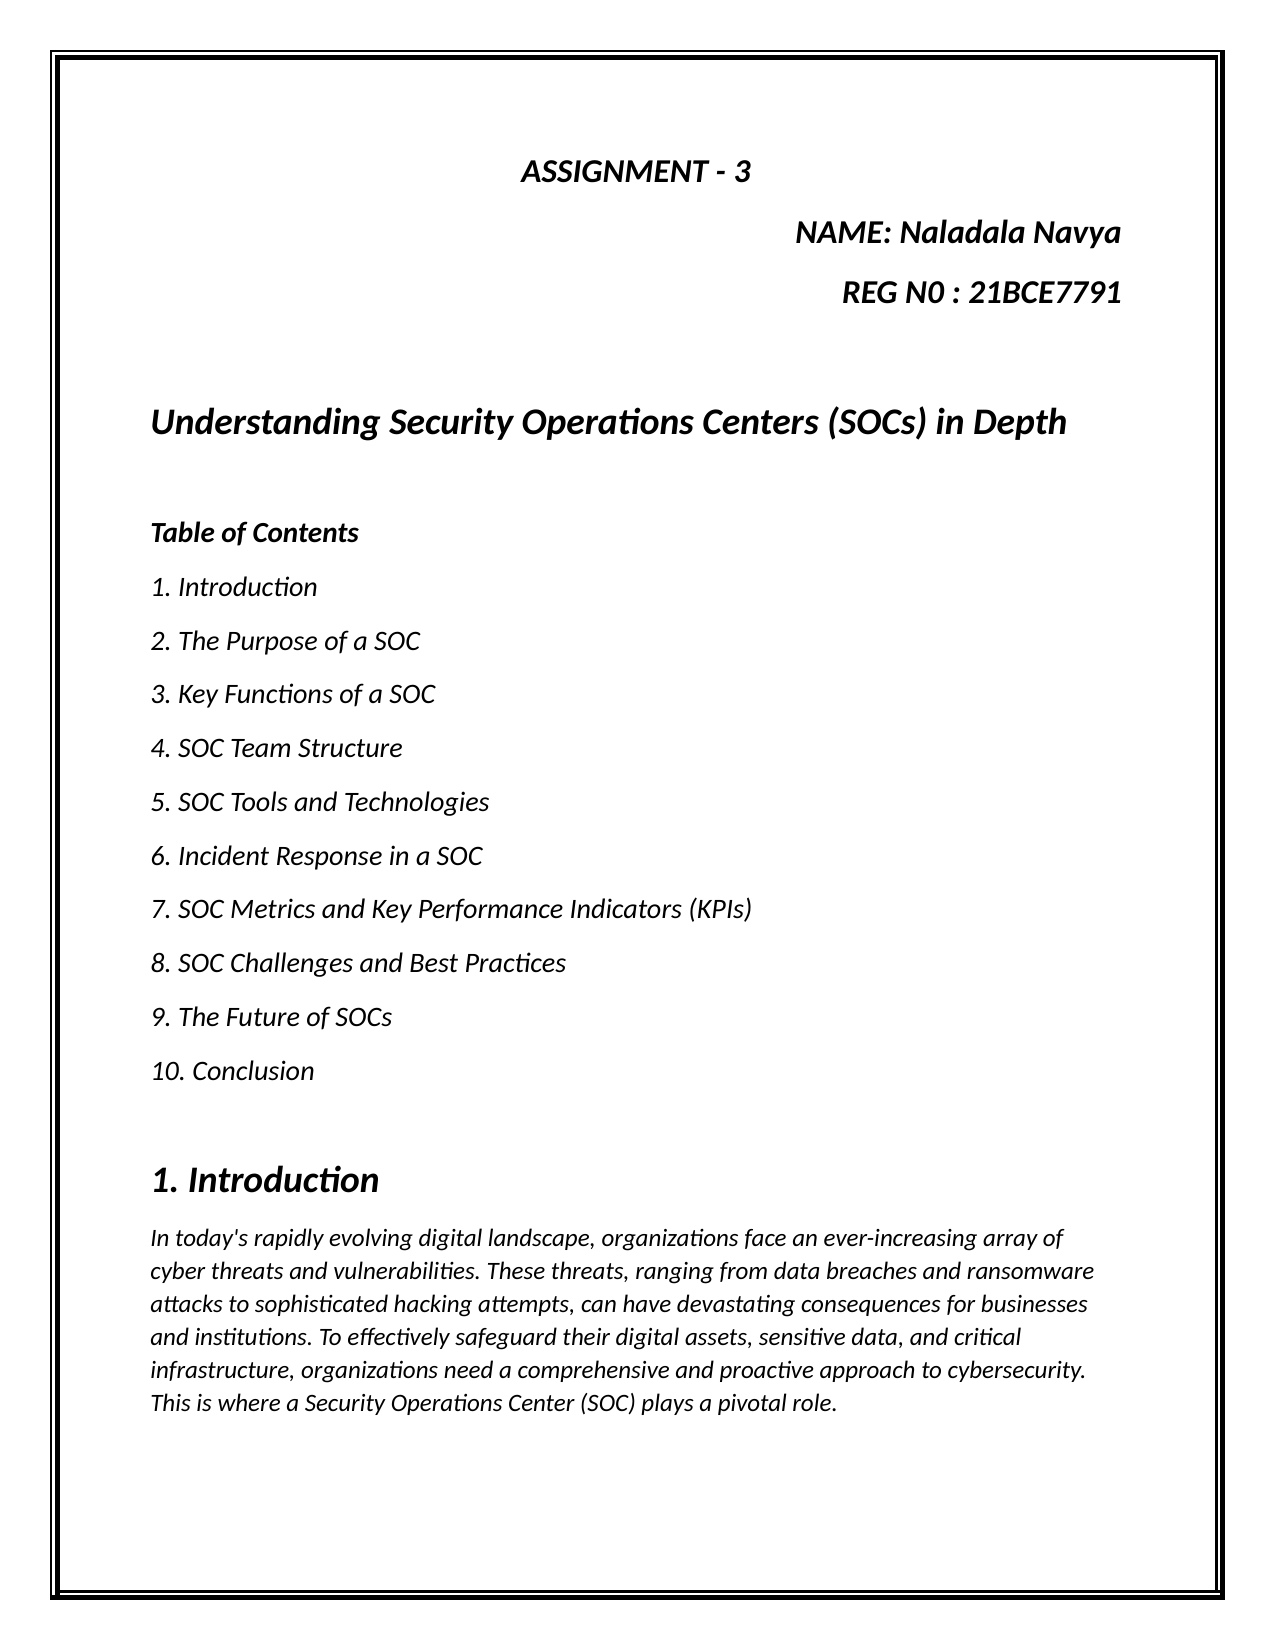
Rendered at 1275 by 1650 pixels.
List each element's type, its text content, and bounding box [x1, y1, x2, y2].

text 1. Introduction [150, 1156, 1125, 1202]
text 4. SOC Team Structure [150, 730, 1125, 764]
text 10. Conclusion [150, 1053, 1125, 1087]
text 2. The Purpose of a SOC [150, 623, 1125, 657]
text 7. SOC Metrics and Key Performance Indicators (KPIs) [150, 891, 1125, 926]
text 1. Introduction [150, 569, 1125, 603]
text Understanding Security Operations Centers (SOCs) in Depth [150, 398, 1125, 444]
text ASSIGNMENT - 3 [150, 150, 1125, 191]
text 5. SOC Tools and Technologies [150, 784, 1125, 818]
text NAME: Naladala Navya [150, 211, 1125, 251]
text 9. The Future of SOCs [150, 999, 1125, 1033]
text In today's rapidly evolving digital landscape, organizations face an ever-increasing array of cyber threats and vulnerabilities. These threats, ranging from data breaches and ransomware attacks to sophisticated hacking attempts, can have devastating consequences for businesses and institutions. To effectively safeguard their digital assets, sensitive data, and critical infrastructure, organizations need a comprehensive and proactive approach to cybersecurity. This is where a Security Operations Center (SOC) plays a pivotal role. [150, 1222, 1125, 1417]
text REG N0 : 21BCE7791 [150, 271, 1125, 312]
text 6. Incident Response in a SOC [150, 838, 1125, 872]
text 8. SOC Challenges and Best Practices [150, 945, 1125, 979]
text Table of Contents [150, 514, 1125, 549]
text 3. Key Functions of a SOC [150, 676, 1125, 711]
